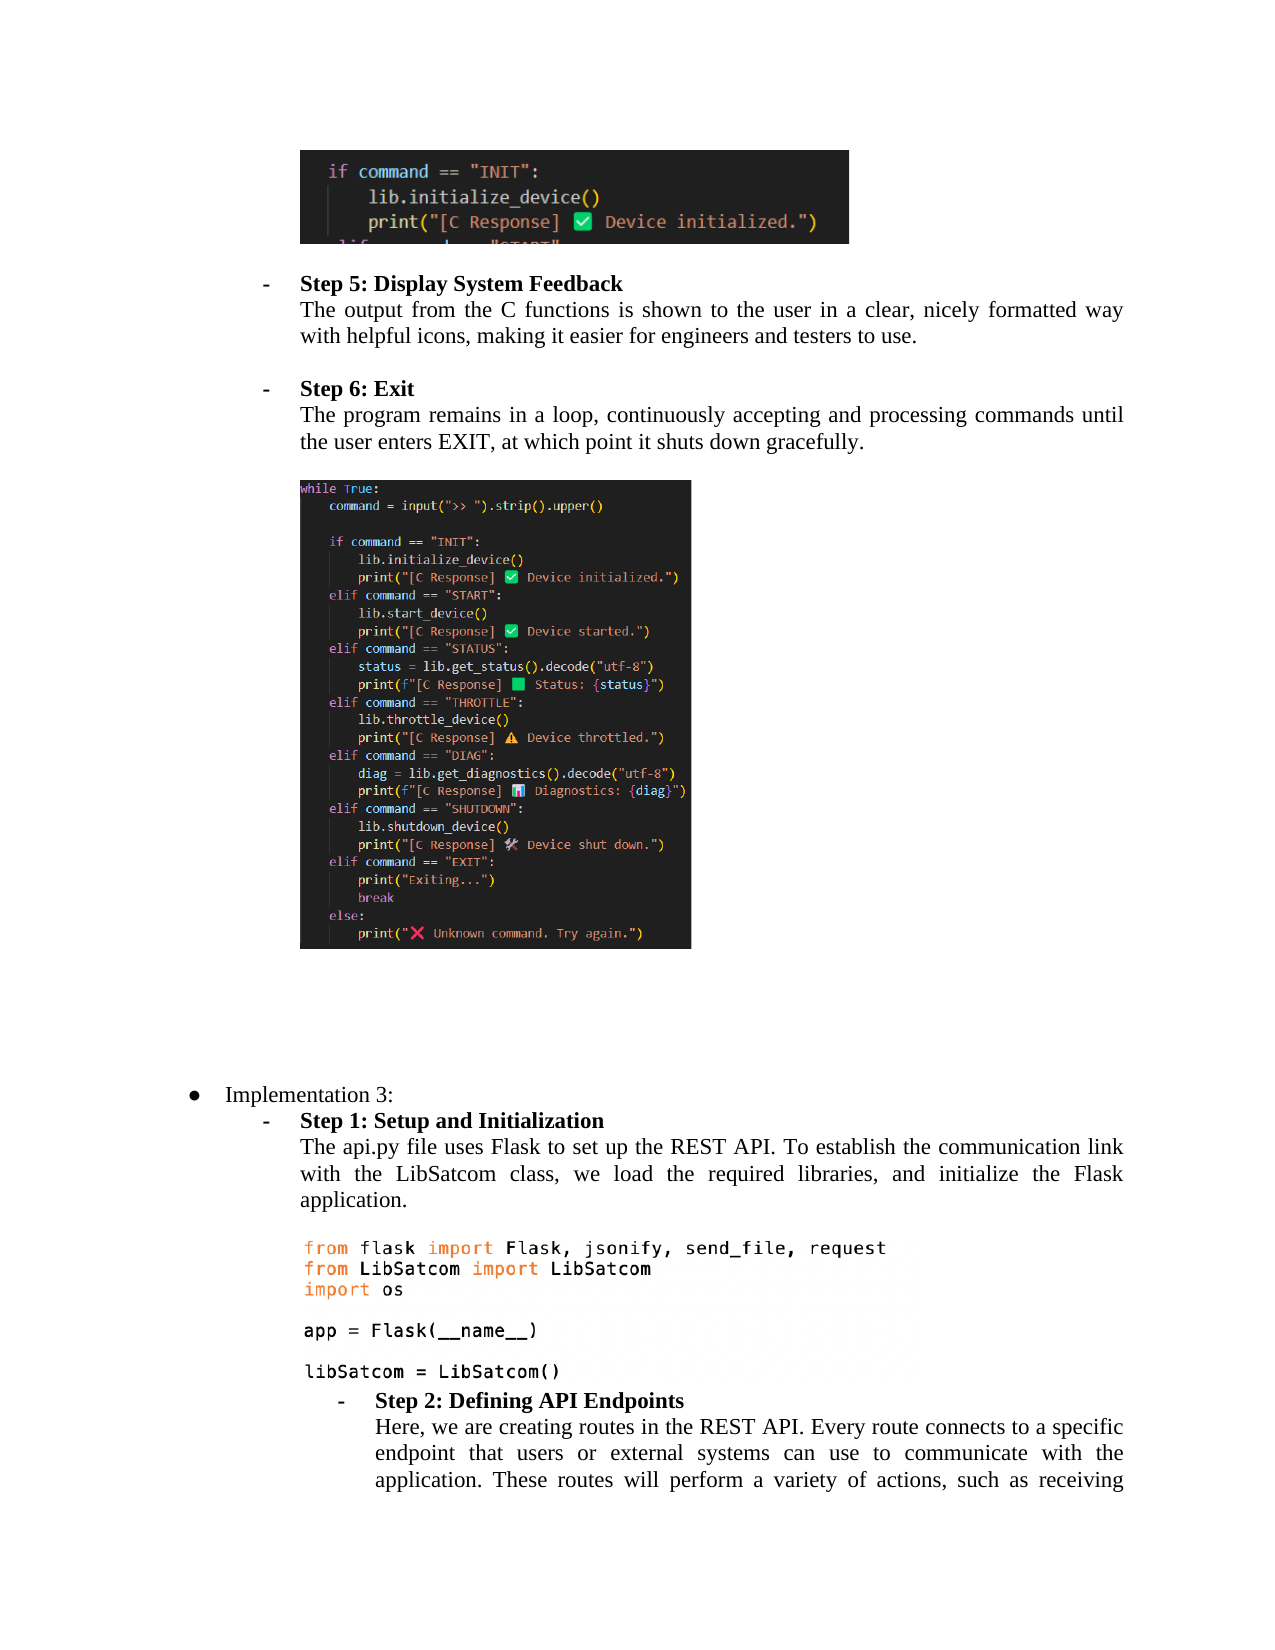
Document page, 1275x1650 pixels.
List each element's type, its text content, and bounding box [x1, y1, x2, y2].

picture [300, 1238, 922, 1387]
text The output from the C functions is shown to the user in a clear, nicely formatted way with helpful icons, making it easier for engineers and testers to use. [300, 296, 1125, 349]
list Step 6: Exit [262, 375, 1125, 401]
list Step 2: Defining API Endpoints [337, 1387, 1125, 1413]
list Step 1: Setup and Initialization [262, 1107, 1125, 1133]
text The program remains in a loop, continuously accepting and processing commands until the user enters EXIT, at which point it shuts down gracefully. [300, 401, 1125, 454]
text The api.py file uses Flask to set up the REST API. To establish the communication link with the LibSatcom class, we load the required libraries, and initialize the Flask application. [300, 1133, 1125, 1212]
picture [300, 480, 692, 949]
picture [300, 150, 850, 244]
list Step 5: Display System Feedback [262, 270, 1125, 296]
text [375, 1413, 1125, 1492]
list Implementation 3: [187, 1081, 1125, 1107]
